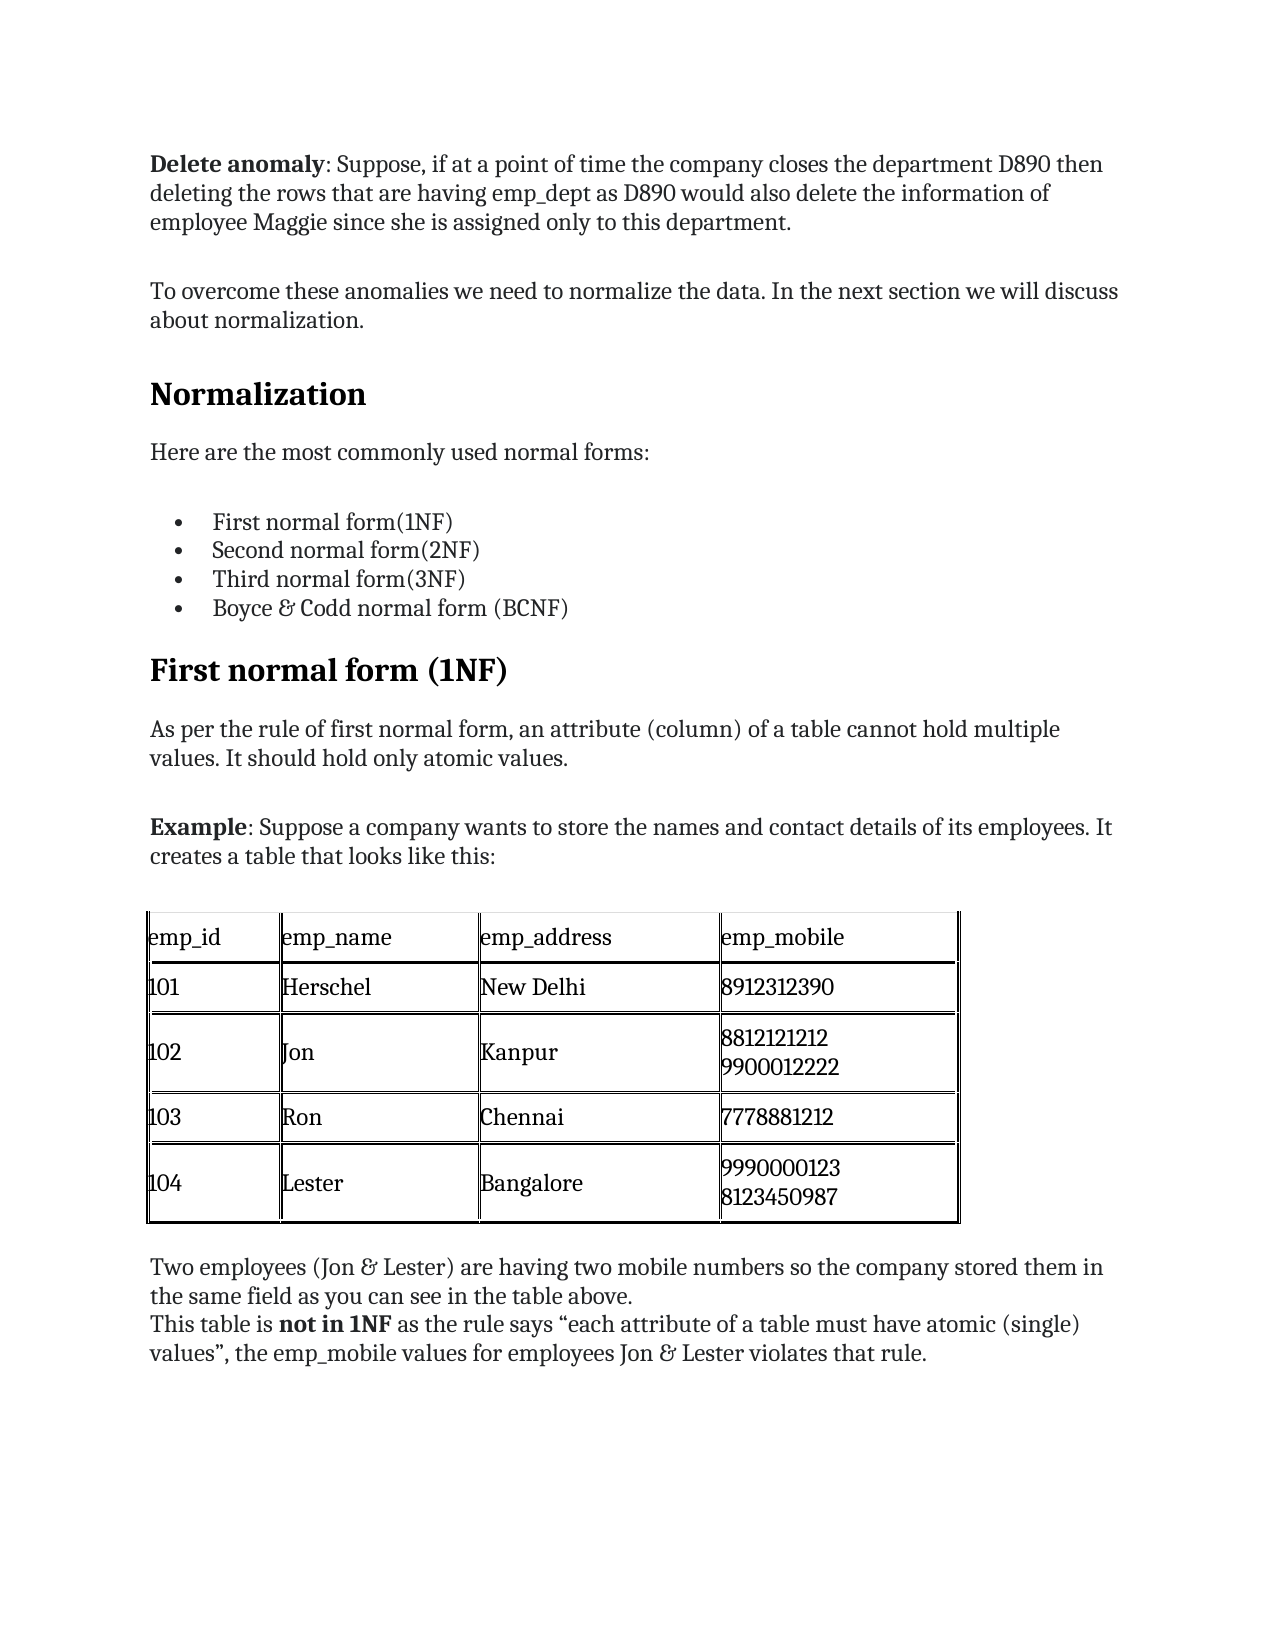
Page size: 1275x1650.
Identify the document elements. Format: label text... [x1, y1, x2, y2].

table_cell Jon [283, 1015, 478, 1091]
table_cell 7778881212 [722, 1091, 958, 1141]
table_cell 103 [150, 1091, 279, 1141]
text Example: Suppose a company wants to store the names and contact details of its employees. It creates a table that looks like this: [150, 813, 1125, 871]
table_header emp_mobile [722, 913, 957, 961]
table_cell 102 [150, 1011, 279, 1091]
table_cell Bangalore [480, 1144, 721, 1221]
table_cell Kanpur [481, 1015, 719, 1091]
list Boyce & Codd normal form (BCNF) [175, 594, 1125, 623]
table_cell 9990000123 8123450987 [721, 1141, 959, 1221]
table_cell Ron [283, 1094, 478, 1141]
text As per the rule of first normal form, an attribute (column) of a table cannot hold multiple values. It should hold only atomic values. [150, 715, 1125, 773]
table_header emp_address [481, 913, 719, 961]
list Third normal form(3NF) [175, 565, 1125, 594]
list First normal form(1NF) [175, 508, 1125, 536]
table_cell 104 [148, 1141, 281, 1221]
text Normalization [150, 375, 1125, 413]
list Second normal form(2NF) [175, 536, 1125, 565]
table_cell New Delhi [481, 964, 719, 1011]
text First normal form (1NF) [150, 652, 1125, 690]
table_cell 101 [148, 961, 279, 1011]
text Two employees (Jon & Lester) are having two mobile numbers so the company stored them in the same field as you can see in the table above. [150, 1253, 1125, 1310]
table_header emp_id [150, 913, 279, 961]
table_cell 8912312390 [722, 961, 959, 1011]
text To overcome these anomalies we need to normalize the data. In the next section we will discuss about normalization. [150, 277, 1125, 334]
table_cell 8812121212 9900012222 [722, 1011, 958, 1091]
text Delete anomaly: Suppose, if at a point of time the company closes the department D890 then deleting the rows that are having emp_dept as D890 would also delete the information of employee Maggie since she is assigned only to this department. [150, 150, 1125, 236]
table_cell Lester [281, 1144, 480, 1221]
text Here are the most commonly used normal forms: [150, 438, 1125, 467]
table_cell Chennai [481, 1094, 719, 1141]
table_header emp_name [283, 913, 478, 961]
table_cell Herschel [283, 964, 478, 1011]
text This table is not in 1NF as the rule says “each attribute of a table must have atomic (single) values”, the emp_mobile values for employees Jon & Lester violates that rule. [150, 1310, 1125, 1368]
